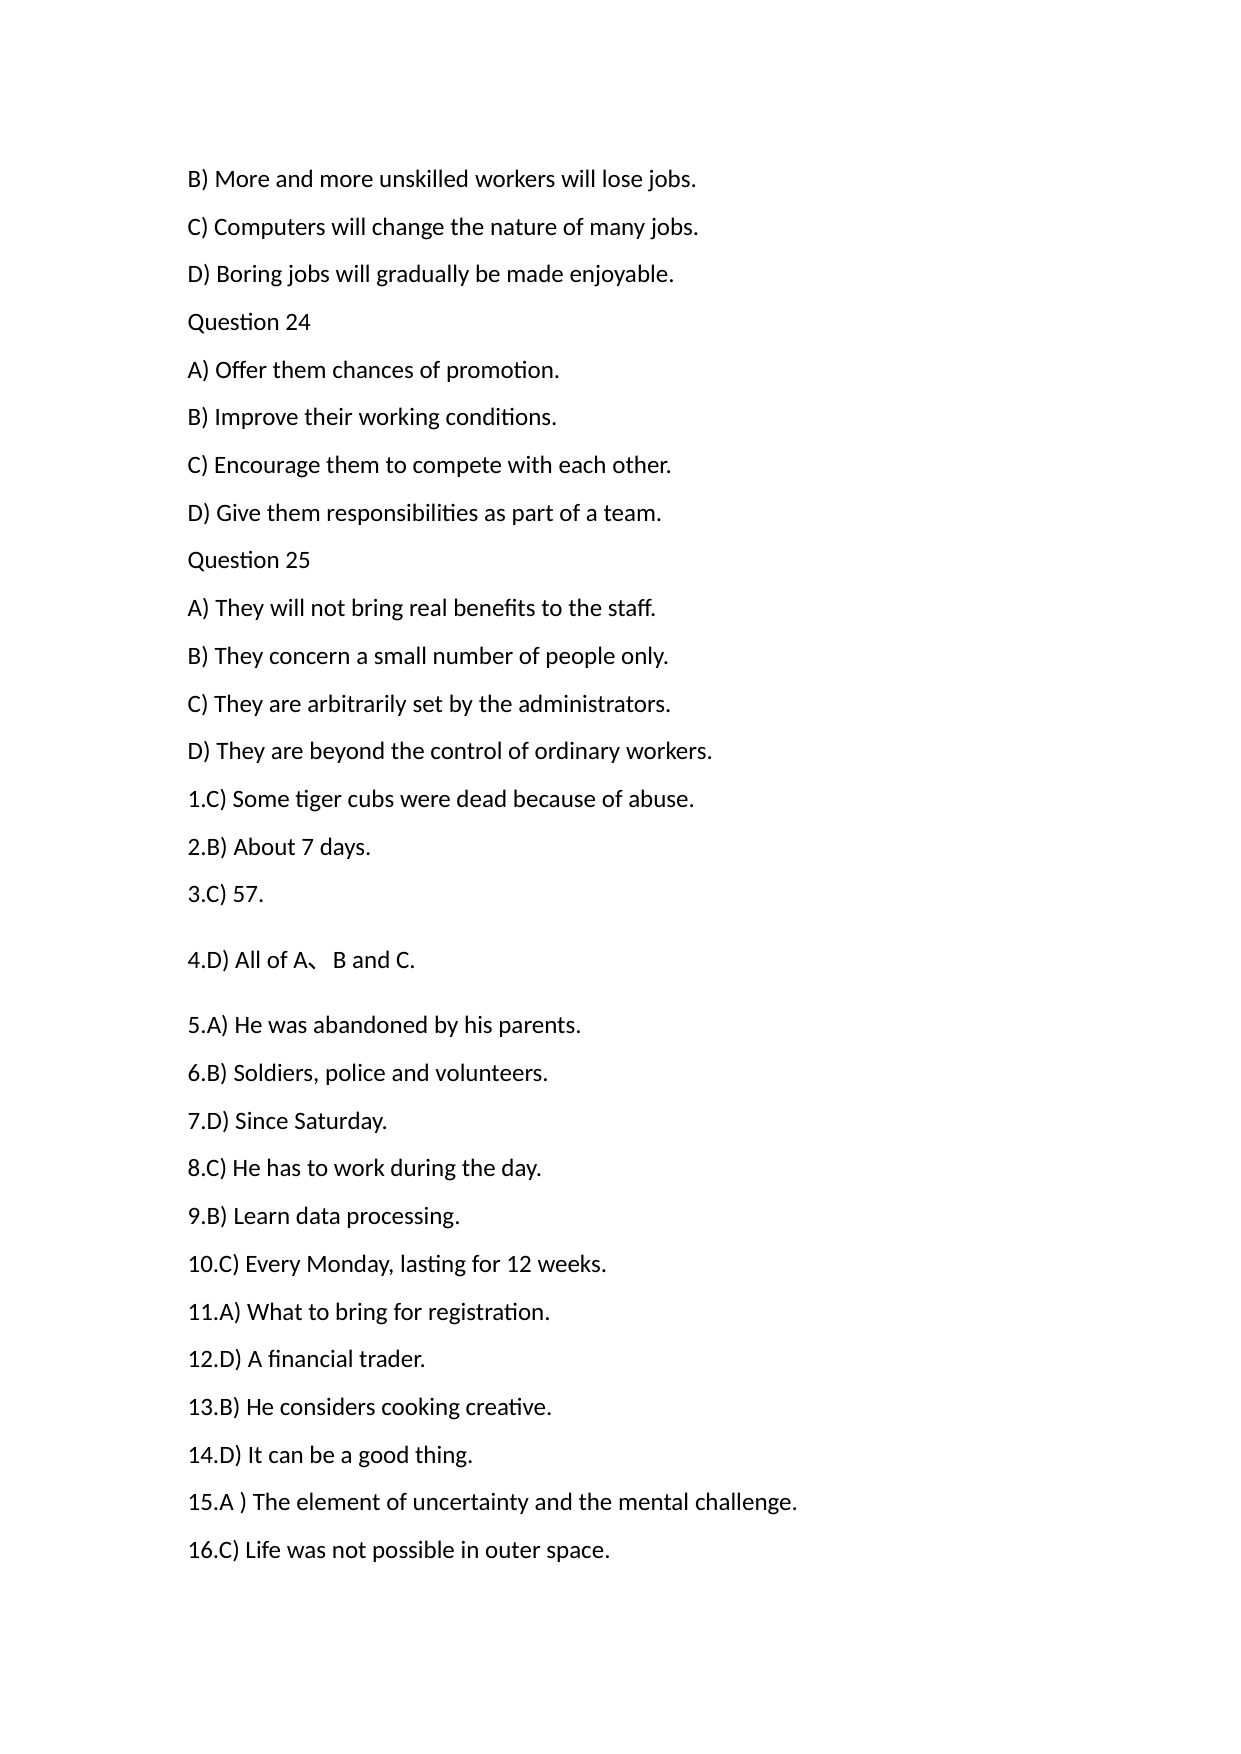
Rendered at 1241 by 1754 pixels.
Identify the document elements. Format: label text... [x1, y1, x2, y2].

text 16.C) Life was not possible in outer space. [187, 1533, 1053, 1566]
text D) Give them responsibilities as part of a team. [187, 496, 1053, 528]
text C) Computers will change the nature of many jobs. [187, 210, 1053, 242]
text Question 25 [187, 544, 1053, 576]
text 2.B) About 7 days. [187, 830, 1053, 862]
text A) They will not bring real benefits to the staff. [187, 591, 1053, 624]
text 7.D) Since Saturday. [187, 1104, 1053, 1136]
text A) Offer them chances of promotion. [187, 353, 1053, 385]
text 6.B) Soldiers, police and volunteers. [187, 1056, 1053, 1089]
text 9.B) Learn data processing. [187, 1199, 1053, 1232]
text C) Encourage them to compete with each other. [187, 448, 1053, 481]
text D) Boring jobs will gradually be made enjoyable. [187, 257, 1053, 290]
text 3.C) 57. [187, 878, 1053, 910]
text 14.D) It can be a good thing. [187, 1438, 1053, 1470]
text 4.D) All of A、B and C. [187, 925, 1053, 990]
text 1.C) Some tiger cubs were dead because of abuse. [187, 782, 1053, 815]
text 10.C) Every Monday, lasting for 12 weeks. [187, 1247, 1053, 1279]
text B) More and more unskilled workers will lose jobs. [187, 162, 1053, 194]
text Question 24 [187, 305, 1053, 338]
text 15.A ) The element of uncertainty and the mental challenge. [187, 1486, 1053, 1518]
text 5.A) He was abandoned by his parents. [187, 1008, 1053, 1041]
text 13.B) He considers cooking creative. [187, 1390, 1053, 1423]
text 11.A) What to bring for registration. [187, 1295, 1053, 1327]
text B) They concern a small number of people only. [187, 639, 1053, 672]
text 8.C) He has to work during the day. [187, 1152, 1053, 1184]
text D) They are beyond the control of ordinary workers. [187, 734, 1053, 767]
text C) They are arbitrarily set by the administrators. [187, 687, 1053, 719]
text B) Improve their working conditions. [187, 401, 1053, 433]
text 12.D) A financial trader. [187, 1342, 1053, 1375]
